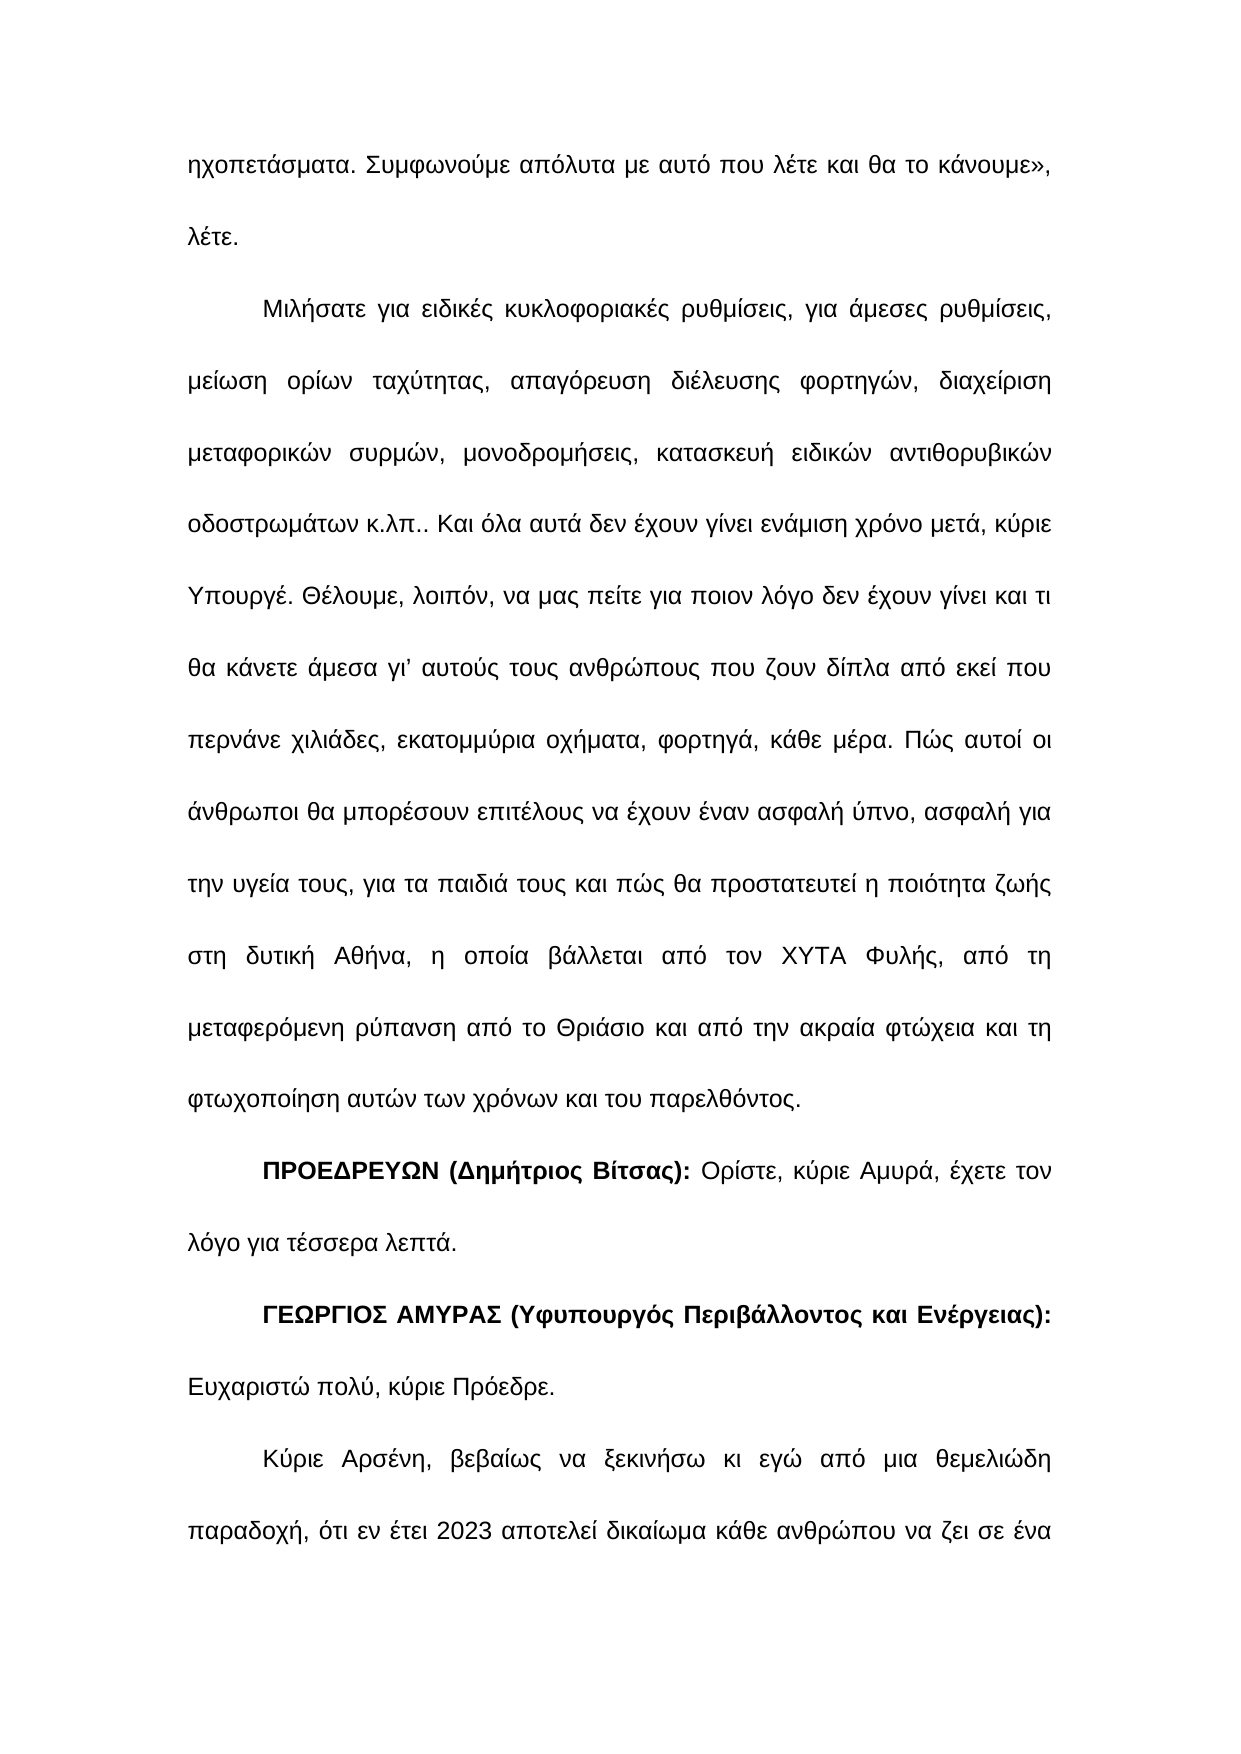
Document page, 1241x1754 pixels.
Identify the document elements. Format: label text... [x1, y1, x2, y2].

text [187, 150, 1053, 251]
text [187, 1444, 1053, 1544]
text ΠΡΟΕΔΡΕΥΩΝ (Δημήτριος Βίτσας): Ορίστε, κύριε Αμυρά, έχετε τον λόγο για τέσσερα λεπτά. [187, 1156, 1053, 1257]
text Μιλήσατε για ειδικές κυκλοφοριακές ρυθμίσεις, για άμεσες ρυθμίσεις, μείωση ορίων ταχύτητας, απαγόρευση διέλευσης φορτηγών, διαχείριση μεταφορικών συρμών, μονοδρομήσεις, κατασκευή ειδικών αντιθορυβικών οδοστρωμάτων κ.λπ.. Και όλα αυτά δεν έχουν γίνει ενάμιση χρόνο μετά, κύριε Υπουργέ. Θέλουμε, λοιπόν, να μας πείτε για ποιον λόγο δεν έχουν γίνει και τι θα κάνετε άμεσα γι’ αυτούς τους ανθρώπους που ζουν δίπλα από εκεί που περνάνε χιλιάδες, εκατομμύρια οχήματα, φορτηγά, κάθε μέρα. Πώς αυτοί οι άνθρωποι θα μπορέσουν επιτέλους να έχουν έναν ασφαλή ύπνο, ασφαλή για την υγεία τους, για τα παιδιά τους και πώς θα προστατευτεί η ποιότητα ζωής στη δυτική Αθήνα, η οποία βάλλεται από τον ΧΥΤΑ Φυλής, από τη μεταφερόμενη ρύπανση από το Θριάσιο και από την ακραία φτώχεια και τη φτωχοποίηση αυτών των χρόνων και του παρελθόντος. [187, 294, 1053, 1113]
text ΓΕΩΡΓΙΟΣ ΑΜΥΡΑΣ (Υφυπουργός Περιβάλλοντος και Ενέργειας): Ευχαριστώ πολύ, κύριε Πρόεδρε. [187, 1300, 1053, 1401]
